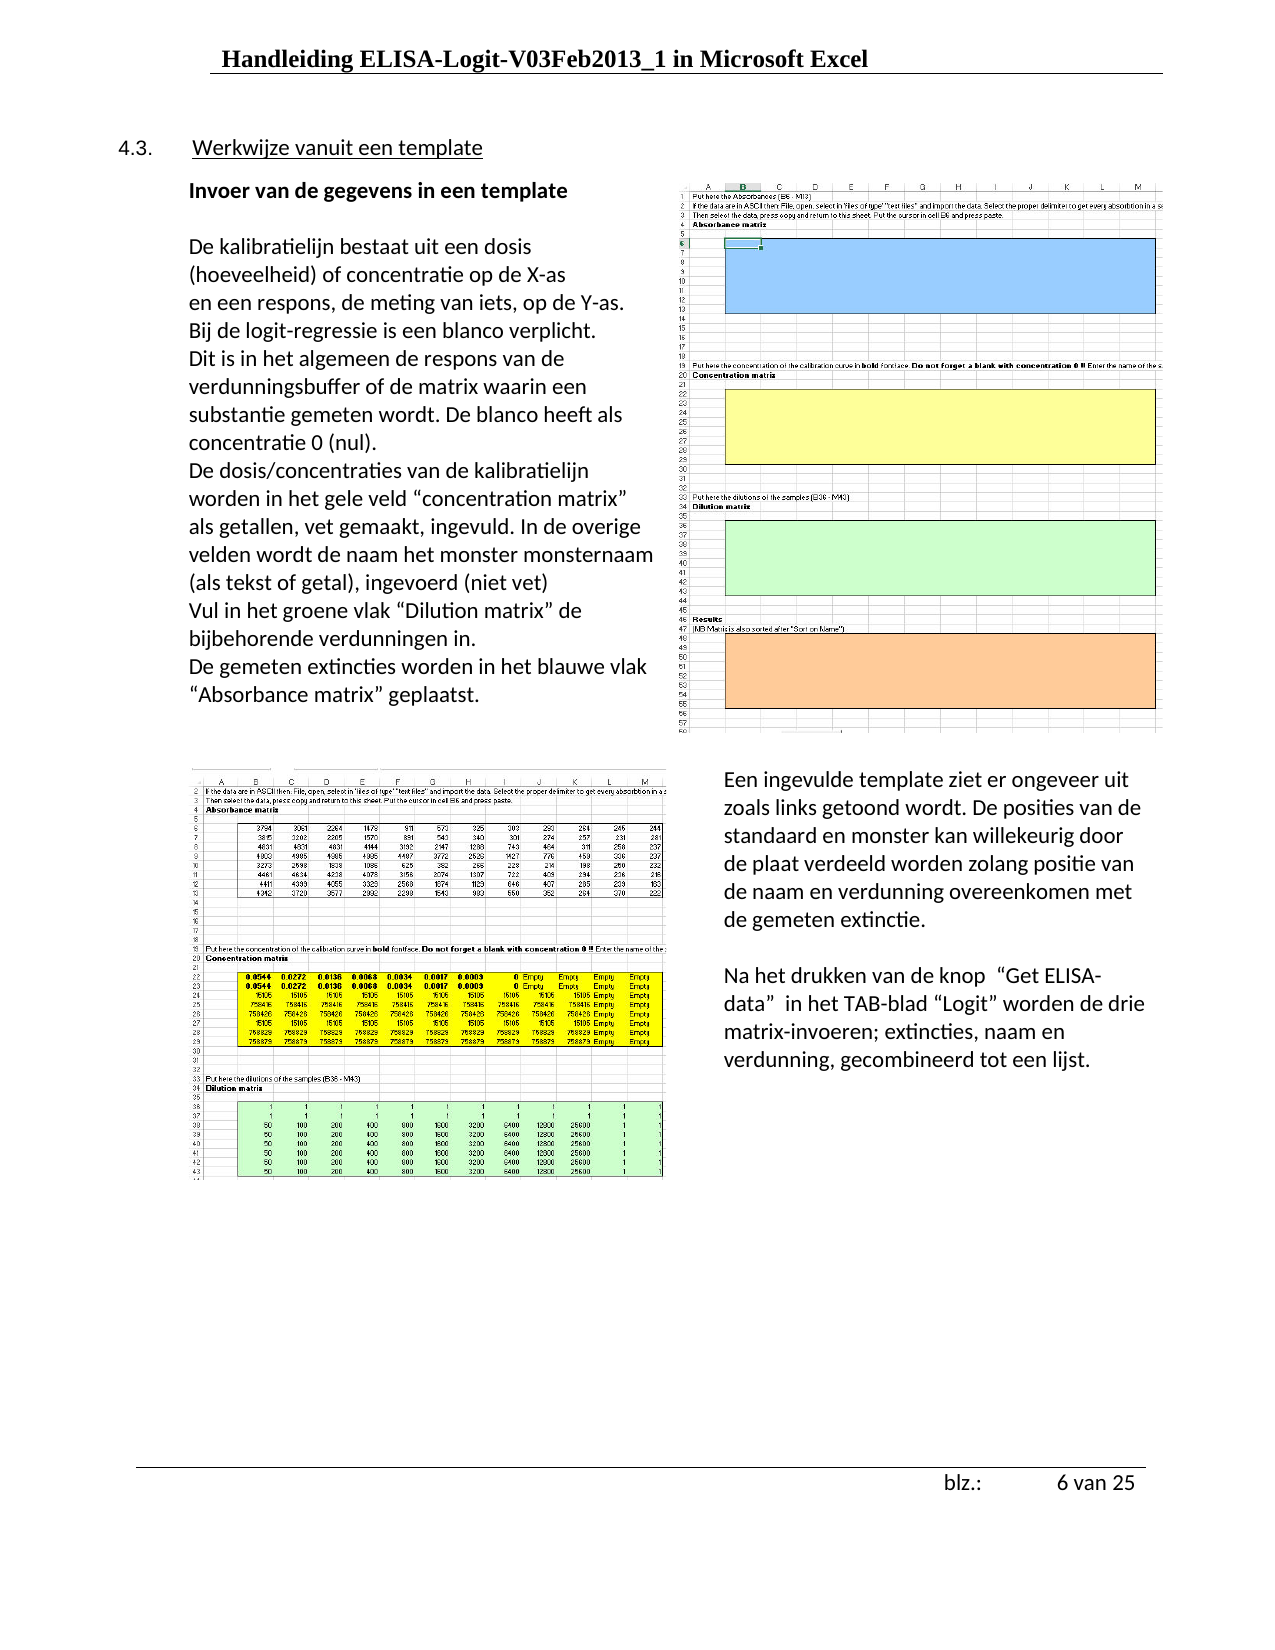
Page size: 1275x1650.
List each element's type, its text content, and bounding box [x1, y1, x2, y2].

table_header Invoer van de gegevens in een template De kalibratielijn bestaat uit een dosis (hoeveelheid) of concentratie op de X-as en een respons, de meting van iets, op de Y-as. Bij de logit-regressie is een blanco verplicht. Dit is in het algemeen de respons van de verdunningsbuffer of de matrix waarin een substantie gemeten wordt. De blanco heeft als concentratie 0 (nul). De dosis/concentraties van de kalibratielijn worden in het gele veld “concentration matrix” als getallen, vet gemaakt, ingevuld. In de overige velden wordt de naam het monster monsternaam (als tekst of getal), ingevoerd (niet vet) Vul in het groene vlak “Dilution matrix” de bijbehorende verdunningen in. De gemeten extincties worden in het blauwe vlak “Absorbance matrix” geplaatst. [133, 176, 668, 1212]
subtitle Werkwijze vanuit een template [118, 133, 1127, 161]
table_header Een ingevulde template ziet er ongeveer uit zoals links getoond wordt. De posities van de standaard en monster kan willekeurig door de plaat verdeeld worden zolang positie van de naam en verdunning overeenkomen met de gemeten extinctie. Na het drukken van de knop “Get ELISA-data” in het TAB-blad “Logit” worden de drie matrix-invoeren; extincties, naam en verdunning, gecombineerd tot een lijst. [668, 176, 1163, 1212]
picture [679, 176, 1163, 733]
picture [188, 768, 667, 1180]
